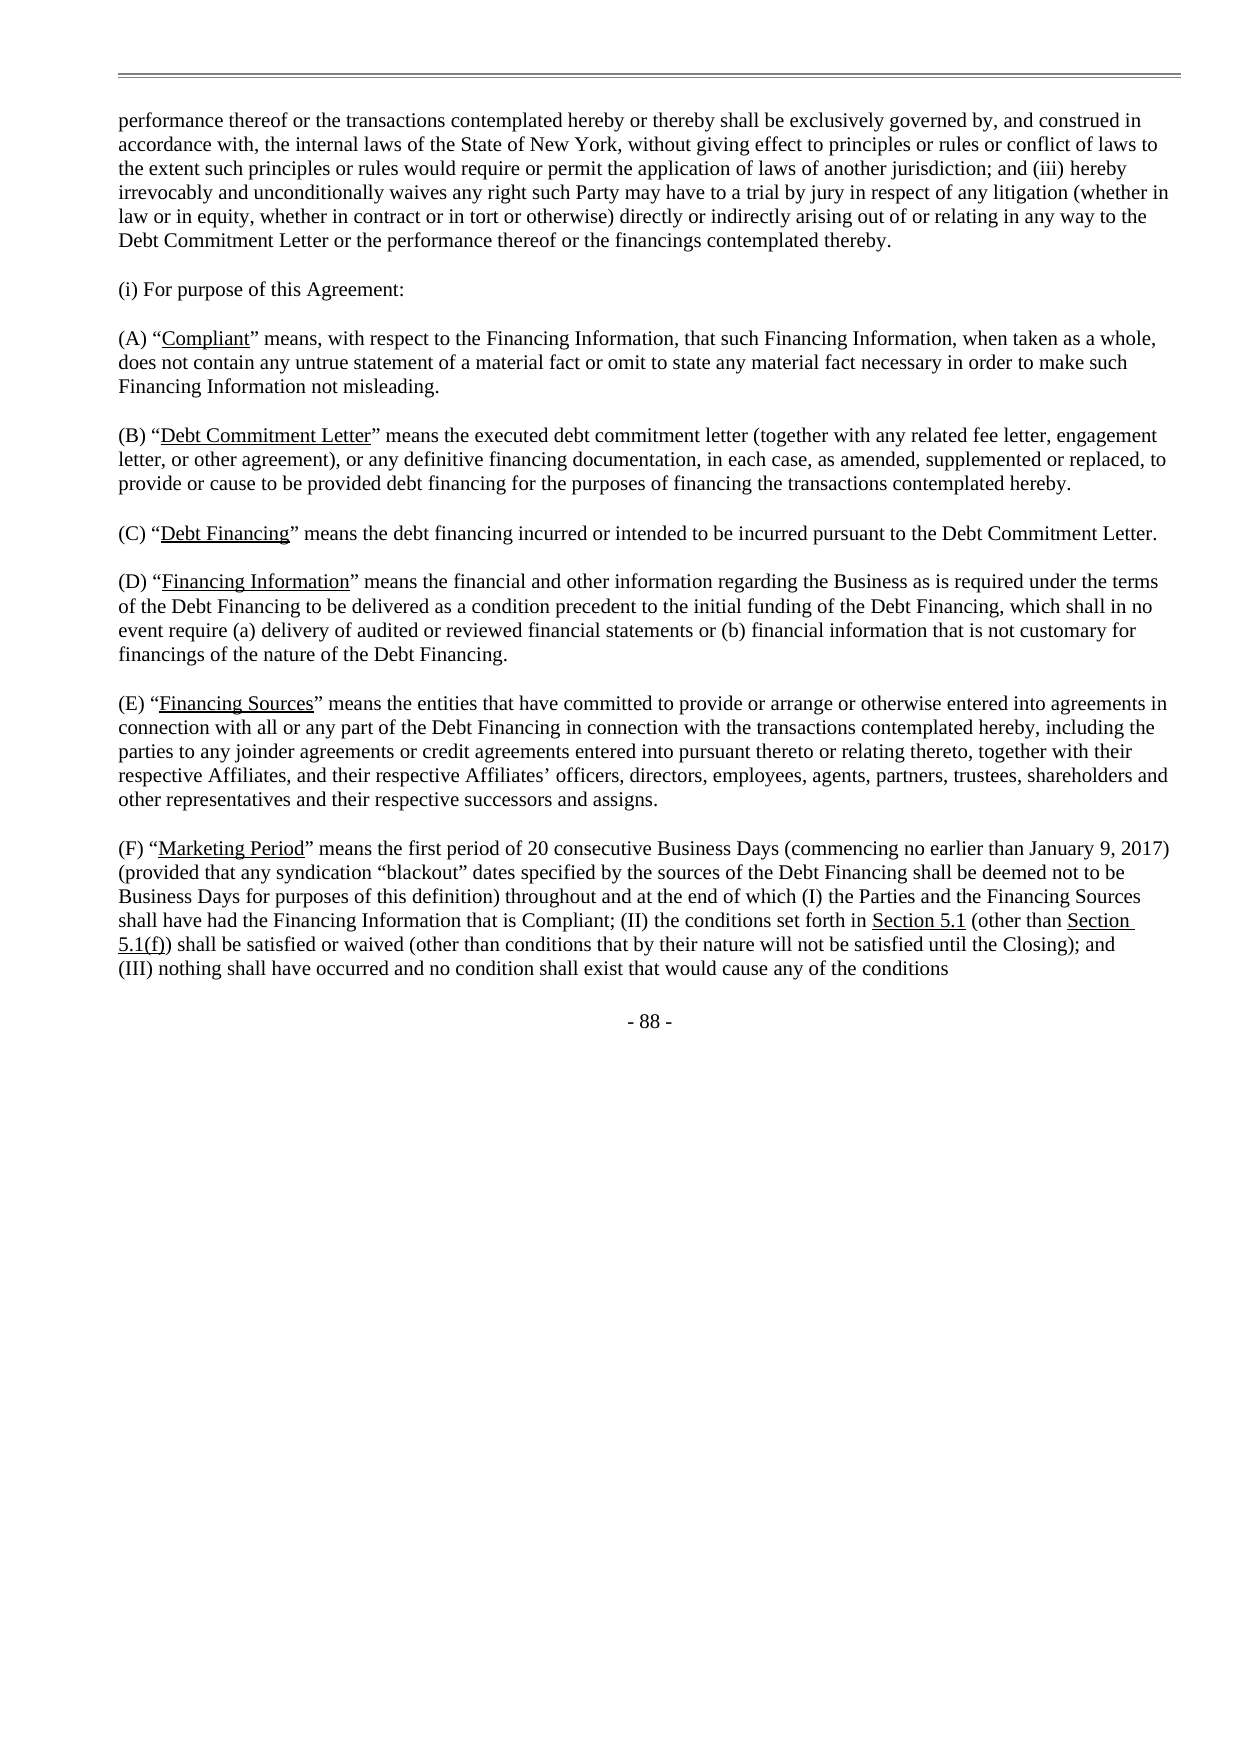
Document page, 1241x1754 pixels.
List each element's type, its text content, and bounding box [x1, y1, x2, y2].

text (C) “Debt Financing” means the debt financing incurred or intended to be incurred pursuant to the Debt Commitment Letter. [118, 520, 1181, 544]
text (F) “Marketing Period” means the first period of 20 consecutive Business Days (commencing no earlier than January 9, 2017) (provided that any syndication “blackout” dates specified by the sources of the Debt Financing shall be deemed not to be Business Days for purposes of this definition) throughout and at the end of which (I) the Parties and the Financing Sources shall have had the Financing Information that is Compliant; (II) the conditions set forth in Section 5.1 (other than Section 5.1(f)) shall be satisfied or waived (other than conditions that by their nature will not be satisfied until the Closing); and (III) nothing shall have occurred and no condition shall exist that would cause any of the conditions [118, 836, 1181, 980]
text (i) For purpose of this Agreement: [118, 277, 1181, 301]
text (D) “Financing Information” means the financial and other information regarding the Business as is required under the terms of the Debt Financing to be delivered as a condition precedent to the initial funding of the Debt Financing, which shall in no event require (a) delivery of audited or reviewed financial statements or (b) financial information that is not customary for financings of the nature of the Debt Financing. [118, 569, 1181, 666]
text (B) “Debt Commitment Letter” means the executed debt commitment letter (together with any related fee letter, engagement letter, or other agreement), or any definitive financing documentation, in each case, as amended, supplemented or replaced, to provide or cause to be provided debt financing for the purposes of financing the transactions contemplated hereby. [118, 423, 1181, 495]
text (A) “Compliant” means, with respect to the Financing Information, that such Financing Information, when taken as a whole, does not contain any untrue statement of a material fact or omit to state any material fact necessary in order to make such Financing Information not misleading. [118, 326, 1181, 398]
text (E) “Financing Sources” means the entities that have committed to provide or arrange or otherwise entered into agreements in connection with all or any part of the Debt Financing in connection with the transactions contemplated hereby, including the parties to any joinder agreements or credit agreements entered into pursuant thereto or relating thereto, together with their respective Affiliates, and their respective Affiliates’ officers, directors, employees, agents, partners, trustees, shareholders and other representatives and their respective successors and assigns. [118, 691, 1181, 811]
text - 88 - [118, 1009, 1181, 1033]
text performance thereof or the transactions contemplated hereby or thereby shall be exclusively governed by, and construed in accordance with, the internal laws of the State of New York, without giving effect to principles or rules or conflict of laws to the extent such principles or rules would require or permit the application of laws of another jurisdiction; and (iii) hereby irrevocably and unconditionally waives any right such Party may have to a trial by jury in respect of any litigation (whether in law or in equity, whether in contract or in tort or otherwise) directly or indirectly arising out of or relating in any way to the Debt Commitment Letter or the performance thereof or the financings contemplated thereby. [118, 108, 1181, 252]
